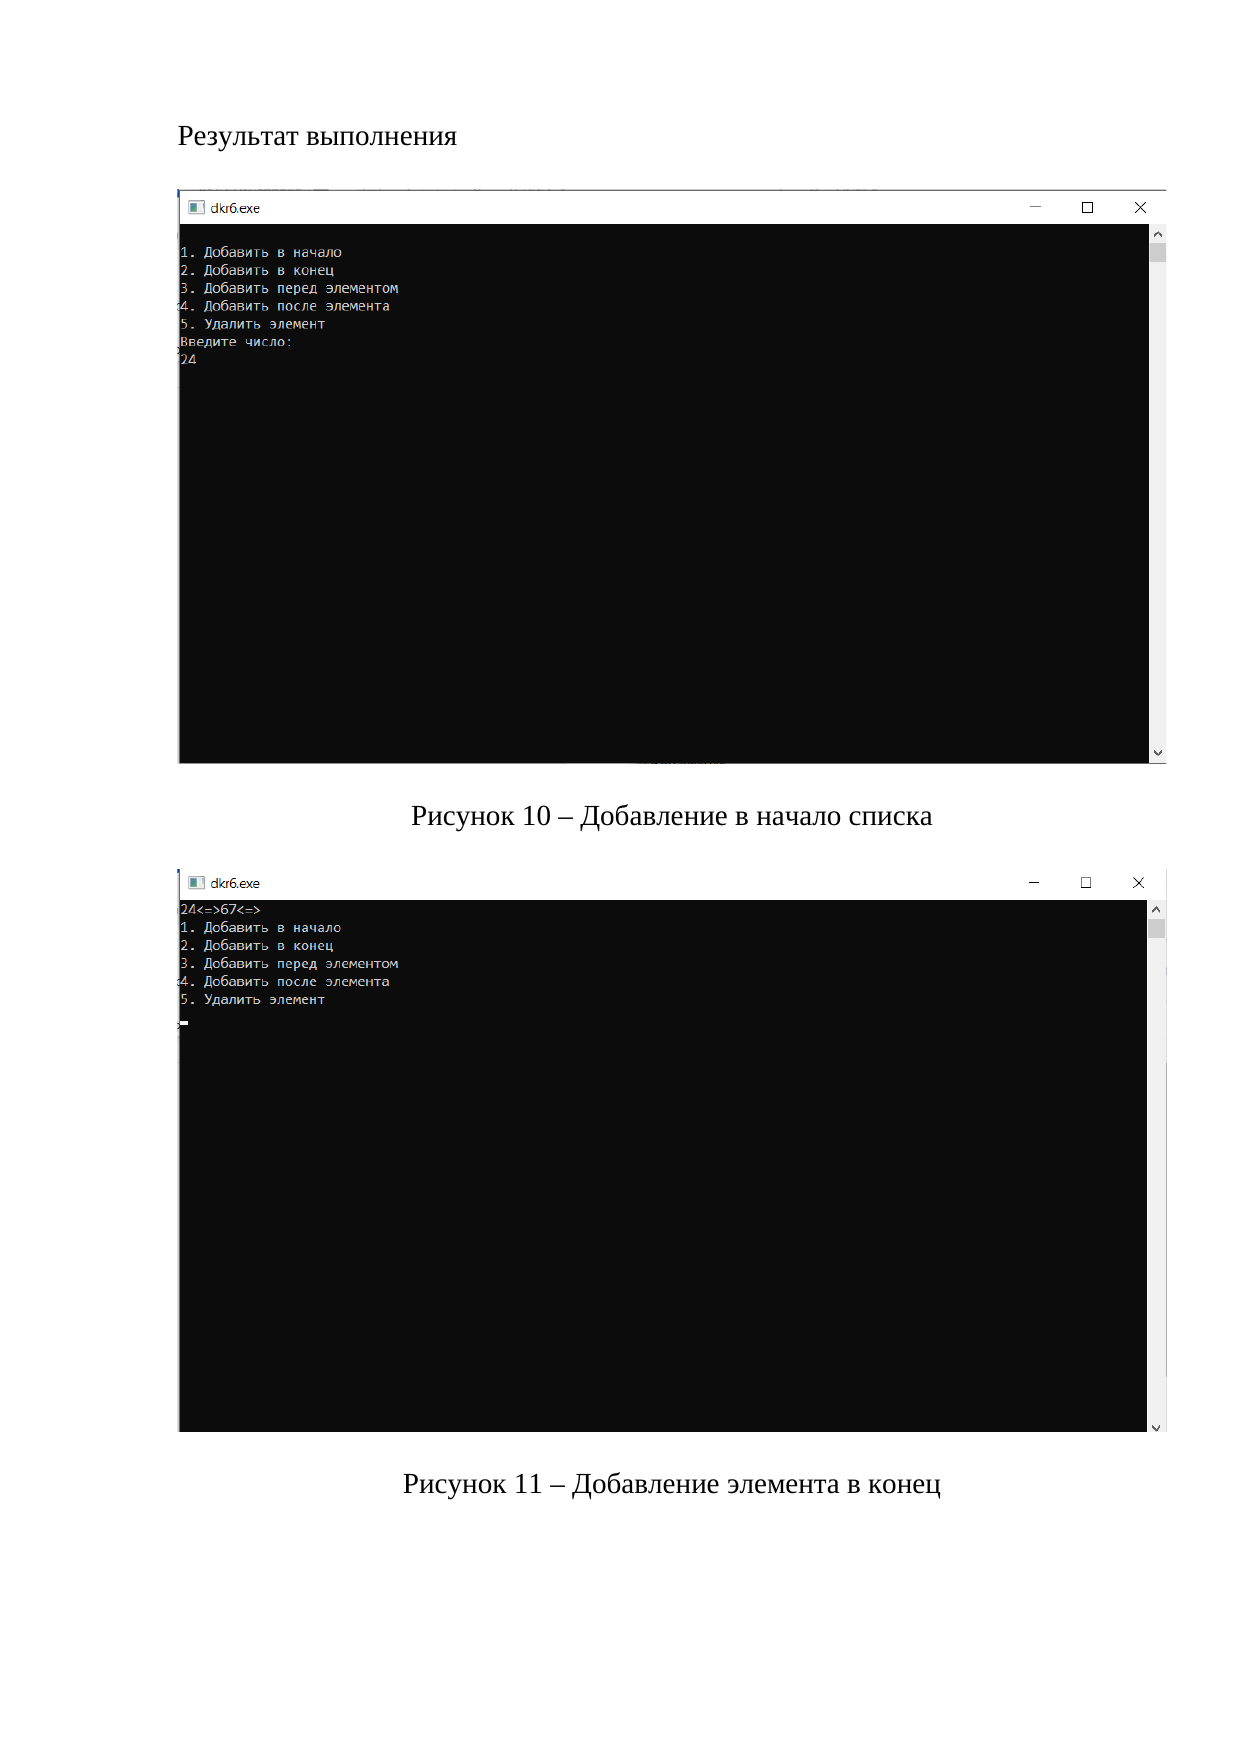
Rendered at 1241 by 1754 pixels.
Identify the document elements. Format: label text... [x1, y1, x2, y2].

text Рисунок 10 – Добавление в начало списка [177, 798, 1167, 832]
text Результат выполнения [177, 118, 1167, 152]
picture [177, 189, 1167, 764]
text Рисунок 11 – Добавление элемента в конец [177, 1466, 1167, 1500]
picture [177, 869, 1167, 1432]
